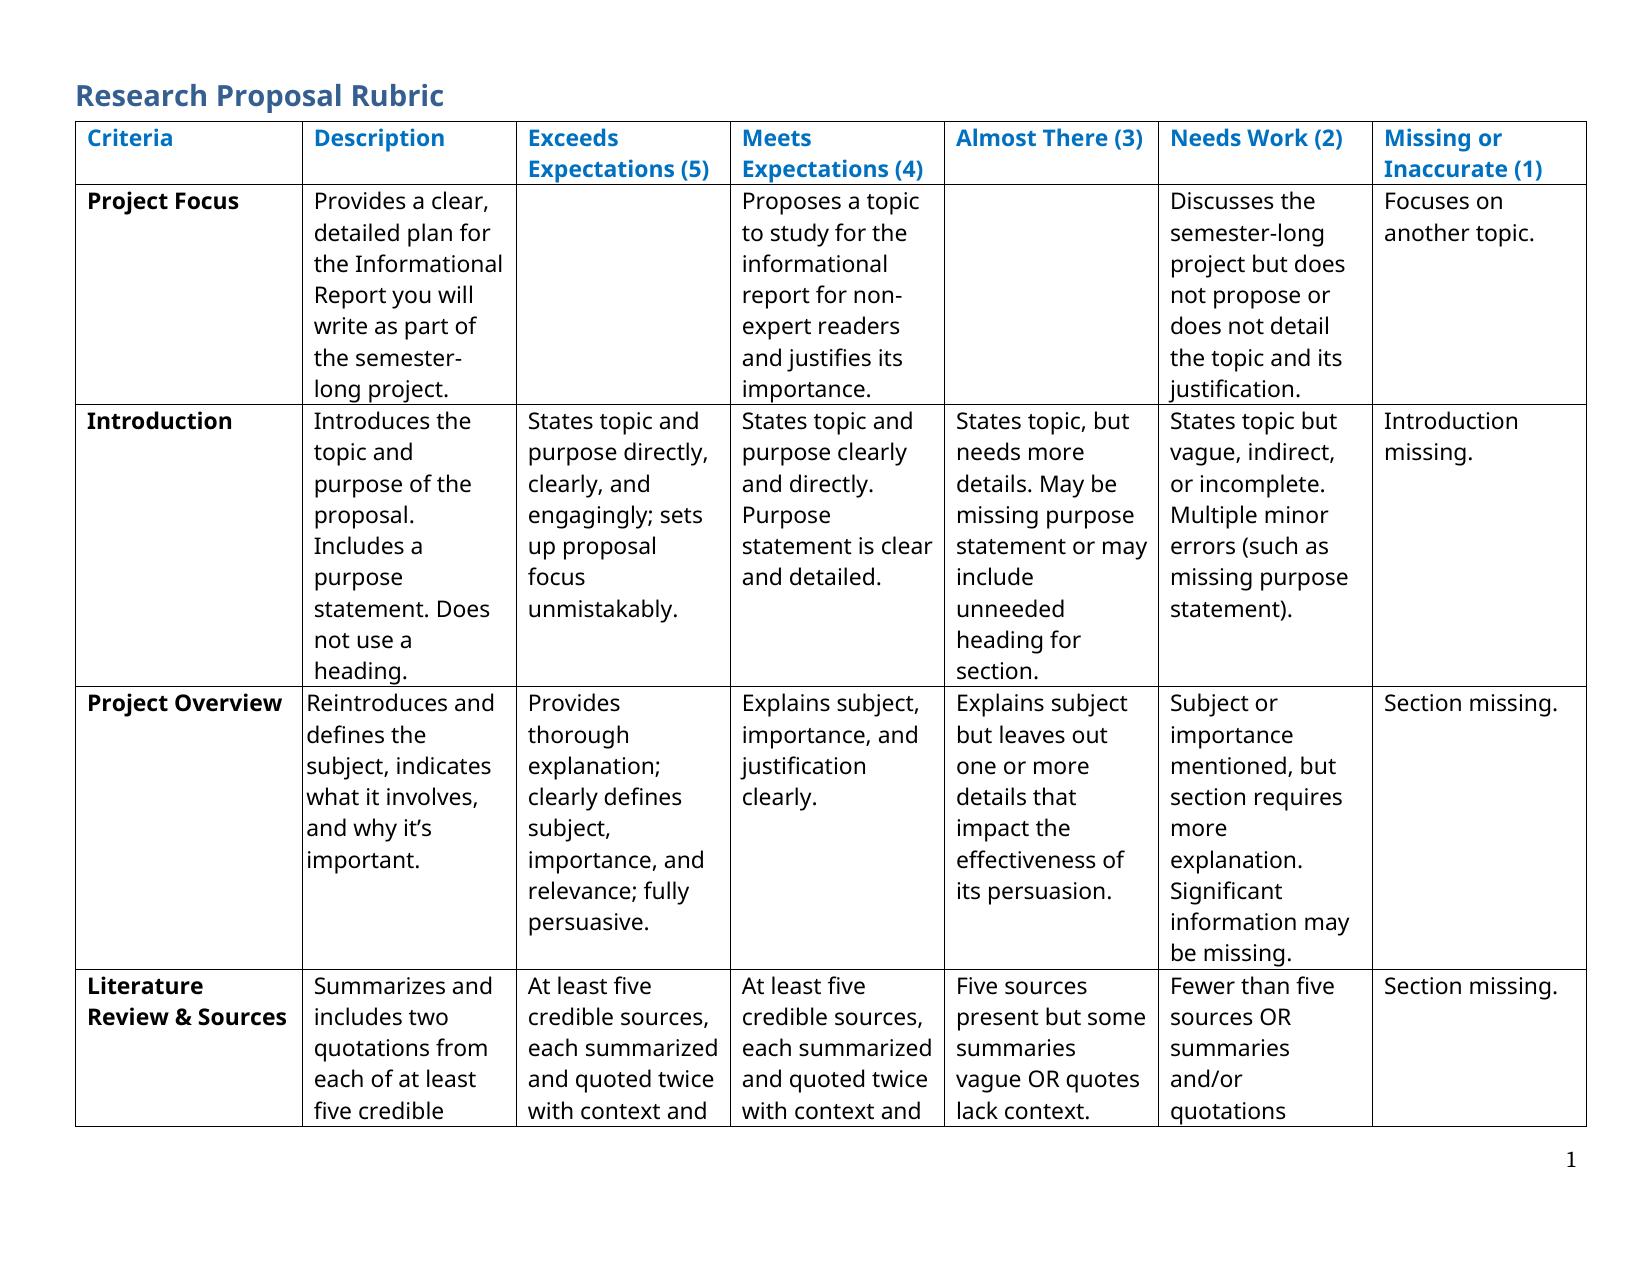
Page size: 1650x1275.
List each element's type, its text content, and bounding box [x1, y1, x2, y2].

table_cell Explains subject, importance, and justification clearly. [731, 687, 944, 968]
table_cell [945, 185, 1158, 404]
table_cell States topic but vague, indirect, or incomplete. Multiple minor errors (such as missing purpose statement). [1159, 405, 1372, 686]
table_cell Section missing. [1373, 687, 1586, 968]
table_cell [731, 970, 944, 1126]
table_cell Literature Review & Sources [76, 970, 302, 1126]
table_cell Project Focus [76, 185, 302, 404]
table_cell Project Overview [76, 687, 302, 968]
table_cell Focuses on another topic. [1373, 185, 1586, 404]
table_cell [1159, 970, 1372, 1126]
table_cell Provides a clear, detailed plan for the Informational Report you will write as part of the semester-long project. [303, 185, 516, 404]
table_cell Introduction [76, 405, 302, 686]
table_header Description [303, 122, 516, 184]
table_header Almost There (3) [945, 122, 1158, 184]
table_cell Introduces the topic and purpose of the proposal. Includes a purpose statement. Does not use a heading. [303, 405, 516, 686]
table_header Needs Work (2) [1159, 122, 1372, 184]
table_cell Introduction missing. [1373, 405, 1586, 686]
subtitle Research Proposal Rubric [75, 75, 1575, 115]
table_header Meets Expectations (4) [731, 122, 944, 184]
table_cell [303, 970, 516, 1126]
table_cell Reintroduces and defines the subject, indicates what it involves, and why it’s important. [303, 687, 516, 968]
table_cell States topic, but needs more details. May be missing purpose statement or may include unneeded heading for section. [945, 405, 1158, 686]
table_cell Proposes a topic to study for the informational report for non-expert readers and justifies its importance. [731, 185, 944, 404]
table_header Missing or Inaccurate (1) [1373, 122, 1586, 184]
table_cell States topic and purpose clearly and directly. Purpose statement is clear and detailed. [731, 405, 944, 686]
table_cell Section missing. [1373, 970, 1586, 1126]
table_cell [517, 970, 730, 1126]
table_header Criteria [76, 122, 302, 184]
table_cell [517, 185, 730, 404]
table_cell States topic and purpose directly, clearly, and engagingly; sets up proposal focus unmistakably. [517, 405, 730, 686]
table_cell Discusses the semester-long project but does not propose or does not detail the topic and its justification. [1159, 185, 1372, 404]
table_cell Explains subject but leaves out one or more details that impact the effectiveness of its persuasion. [945, 687, 1158, 968]
table_cell Provides thorough explanation; clearly defines subject, importance, and relevance; fully persuasive. [517, 687, 730, 968]
table_cell Subject or importance mentioned, but section requires more explanation. Significant information may be missing. [1159, 687, 1372, 968]
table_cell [945, 970, 1158, 1126]
table_header Exceeds Expectations (5) [517, 122, 730, 184]
